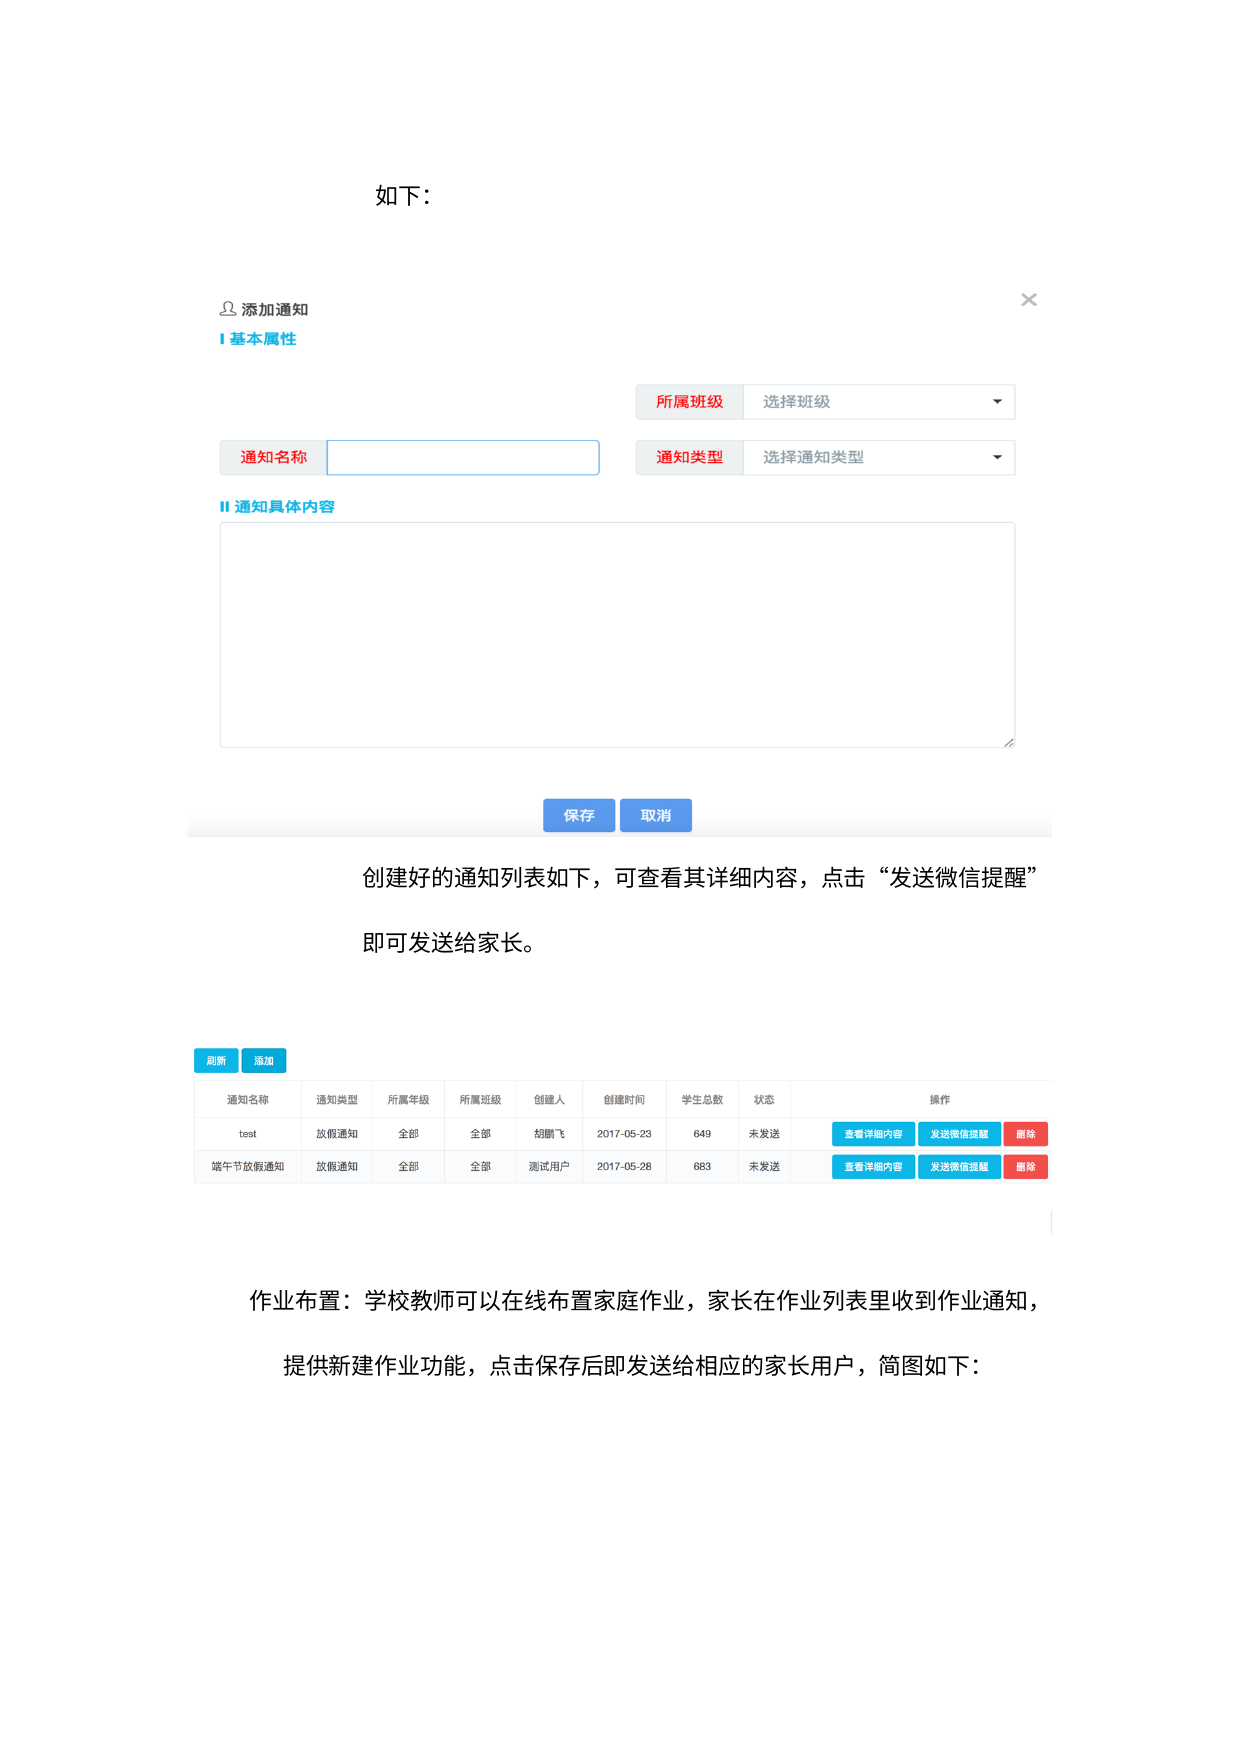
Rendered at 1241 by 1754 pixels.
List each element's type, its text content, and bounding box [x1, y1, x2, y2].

list 作业布置：学校教师可以在线布置家庭作业，家长在作业列表里收到作业通知， [237, 1267, 1053, 1332]
picture [187, 1039, 1053, 1239]
picture [187, 292, 1052, 837]
list 如下： [237, 162, 1053, 227]
text 创建好的通知列表如下，可查看其详细内容，点击“发送微信提醒” [187, 844, 1053, 909]
text 即可发送给家长。 [187, 909, 1053, 974]
text 提供新建作业功能，点击保存后即发送给相应的家长用户，简图如下： [187, 1332, 1053, 1397]
